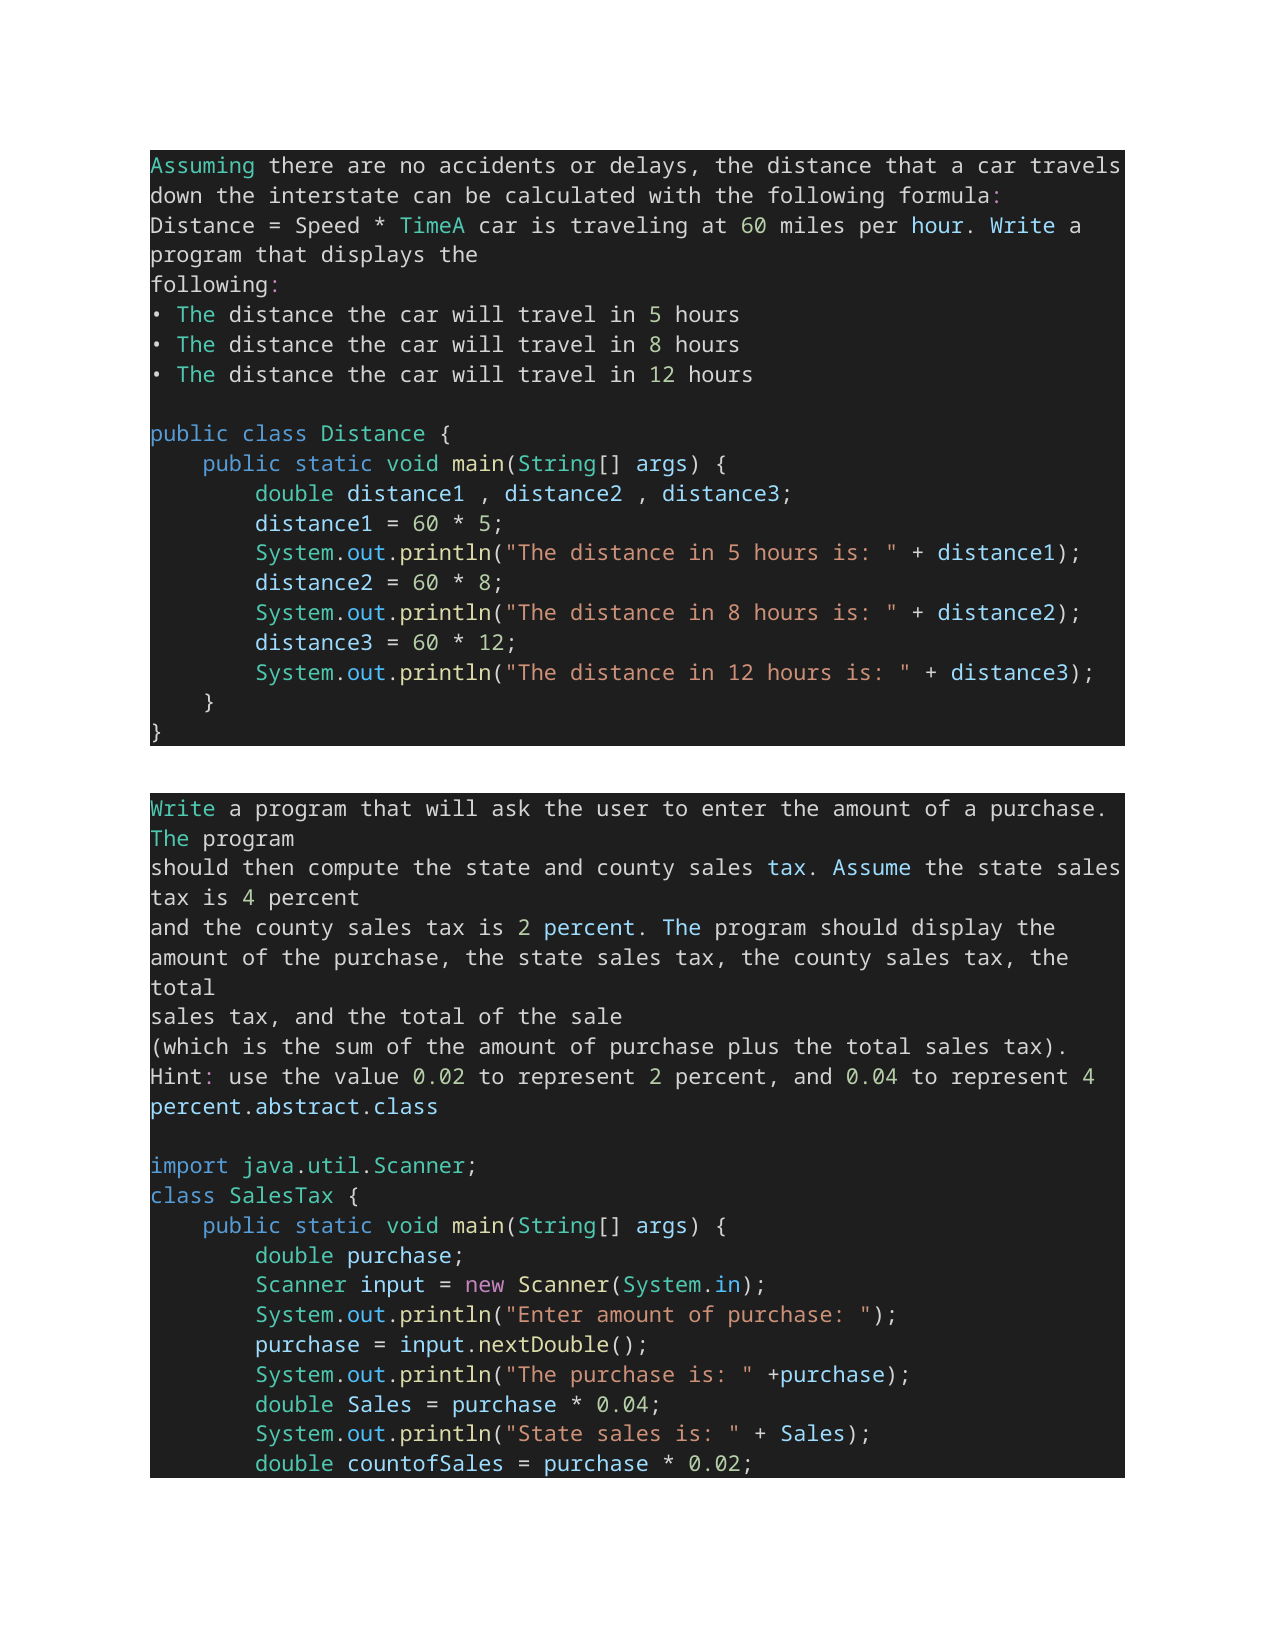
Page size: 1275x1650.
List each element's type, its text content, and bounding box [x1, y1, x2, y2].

text double distance1 , distance2 , distance3; [150, 478, 1125, 507]
text tax is 4 percent [150, 882, 1125, 912]
text System.out.println("The distance in 8 hours is: " + distance2); [150, 597, 1125, 627]
text System.out.println("Enter amount of purchase: "); [150, 1299, 1125, 1329]
text Write a program that will ask the user to enter the amount of a purchase. [150, 793, 1125, 822]
text Assuming there are no accidents or delays, the distance that a car travels [150, 150, 1125, 180]
text public static void main(String[] args) { [150, 1210, 1125, 1239]
text • The distance the car will travel in 8 hours [150, 329, 1125, 358]
text distance2 = 60 * 8; [150, 567, 1125, 597]
text down the interstate can be calculated with the following formula: [150, 180, 1125, 209]
text double purchase; [150, 1239, 1125, 1269]
text following: [150, 269, 1125, 299]
text double countofSales = purchase * 0.02; [150, 1448, 1125, 1478]
text public class Distance { [150, 418, 1125, 448]
text System.out.println("State sales is: " + Sales); [150, 1418, 1125, 1448]
text sales tax, and the total of the sale [150, 1001, 1125, 1031]
text Hint: use the value 0.02 to represent 2 percent, and 0.04 to represent 4 [150, 1061, 1125, 1091]
text percent.abstract.class [150, 1091, 1125, 1120]
text (which is the sum of the amount of purchase plus the total sales tax). [150, 1031, 1125, 1061]
text • The distance the car will travel in 12 hours [150, 358, 1125, 388]
text import java.util.Scanner; [150, 1150, 1125, 1180]
text Scanner input = new Scanner(System.in); [150, 1269, 1125, 1299]
text double Sales = purchase * 0.04; [150, 1388, 1125, 1418]
text System.out.println("The distance in 5 hours is: " + distance1); [150, 537, 1125, 567]
text purchase = input.nextDouble(); [150, 1329, 1125, 1359]
text amount of the purchase, the state sales tax, the county sales tax, the total [150, 942, 1125, 1001]
text System.out.println("The purchase is: " +purchase); [150, 1359, 1125, 1388]
text and the county sales tax is 2 percent. The program should display the [150, 912, 1125, 942]
text The program [150, 822, 1125, 852]
text public static void main(String[] args) { [150, 448, 1125, 478]
text should then compute the state and county sales tax. Assume the state sales [150, 852, 1125, 882]
text } [150, 686, 1125, 716]
text • The distance the car will travel in 5 hours [150, 299, 1125, 329]
text Distance = Speed * TimeA car is traveling at 60 miles per hour. Write a program that displays the [150, 209, 1125, 269]
text System.out.println("The distance in 12 hours is: " + distance3); [150, 656, 1125, 686]
text class SalesTax { [150, 1180, 1125, 1210]
text distance1 = 60 * 5; [150, 507, 1125, 537]
text } [150, 716, 1125, 746]
text distance3 = 60 * 12; [150, 627, 1125, 656]
